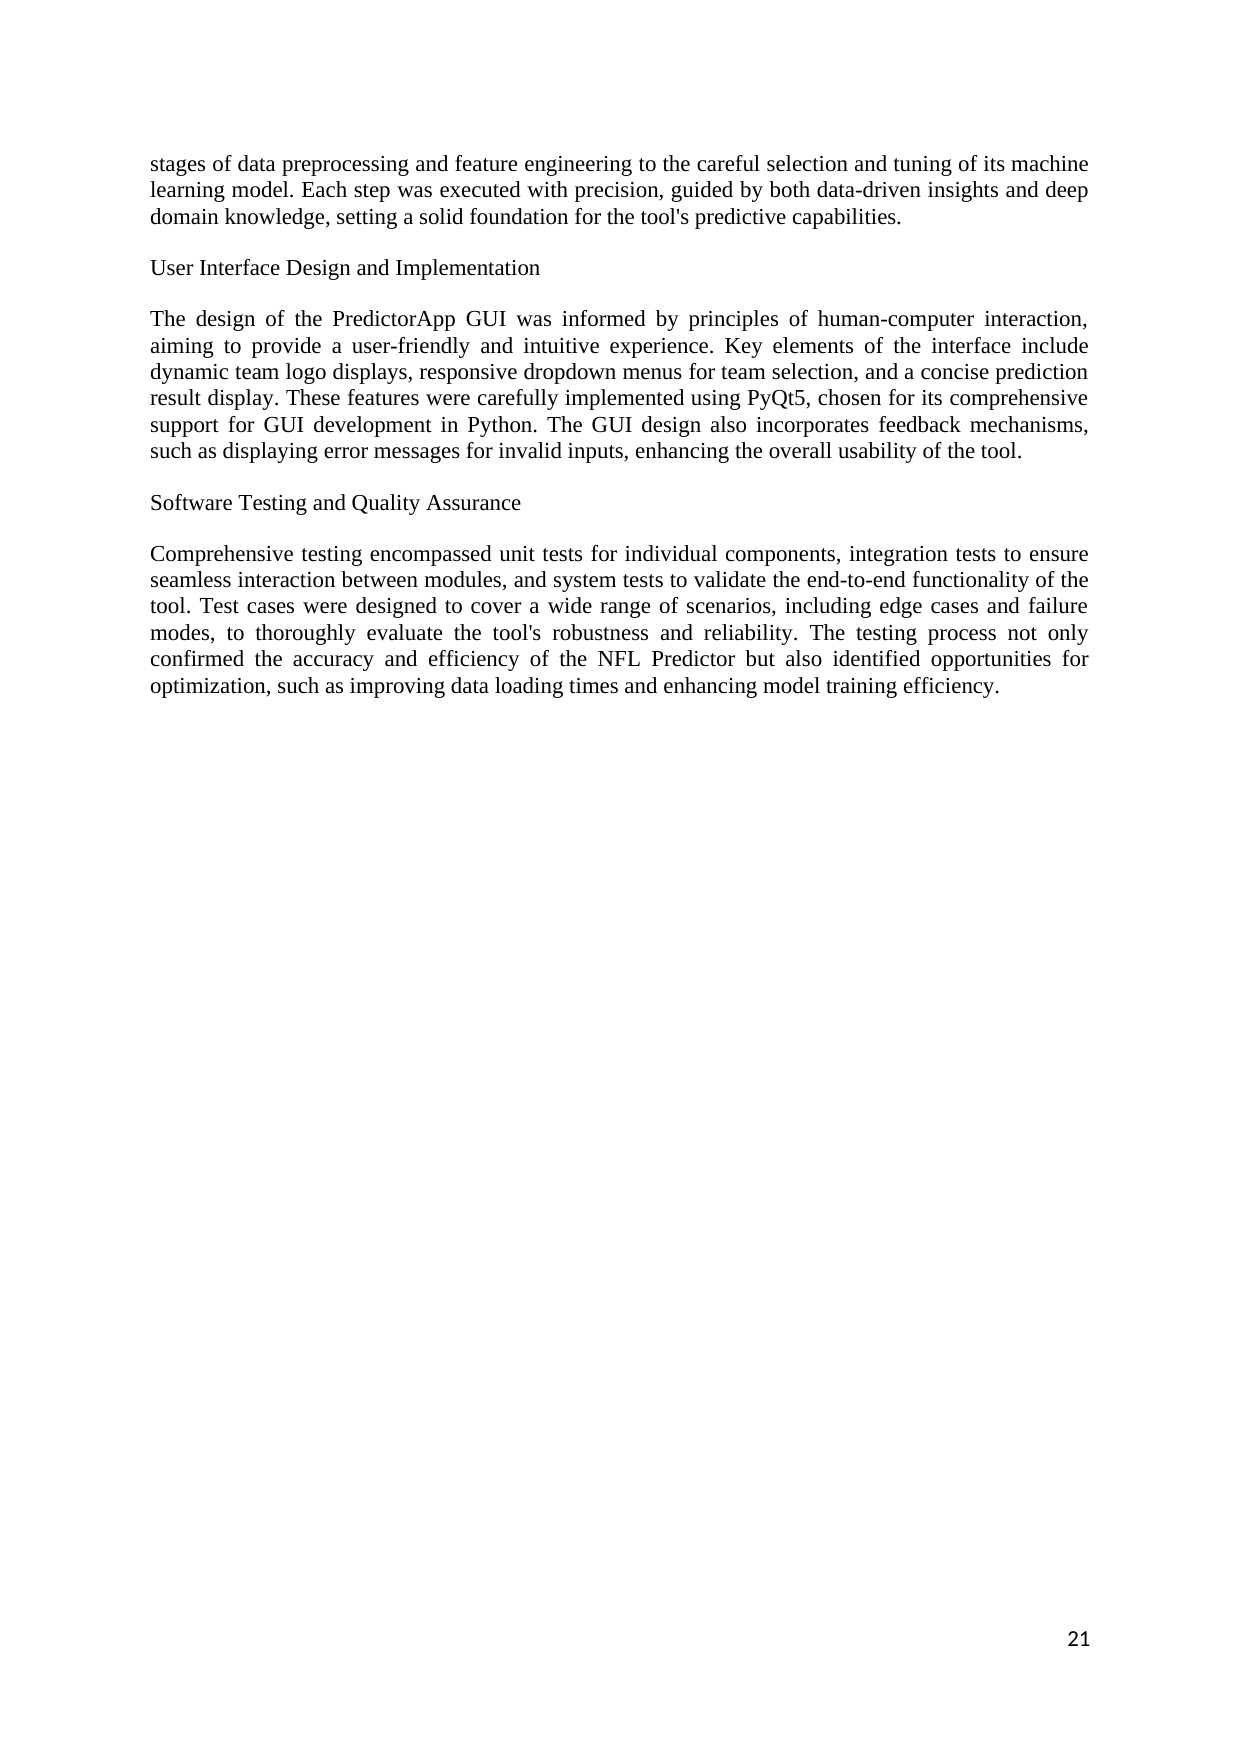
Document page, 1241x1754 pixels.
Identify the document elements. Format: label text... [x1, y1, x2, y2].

text User Interface Design and Implementation [150, 254, 1090, 280]
text The design of the PredictorApp GUI was informed by principles of human-computer interaction, aiming to provide a user-friendly and intuitive experience. Key elements of the interface include dynamic team logo displays, responsive dropdown menus for team selection, and a concise prediction result display. These features were carefully implemented using PyQt5, chosen for its comprehensive support for GUI development in Python. The GUI design also incorporates feedback mechanisms, such as displaying error messages for invalid inputs, enhancing the overall usability of the tool. [150, 305, 1090, 463]
text Comprehensive testing encompassed unit tests for individual components, integration tests to ensure seamless interaction between modules, and system tests to validate the end-to-end functionality of the tool. Test cases were designed to cover a wide range of scenarios, including edge cases and failure modes, to thoroughly evaluate the tool's robustness and reliability. The testing process not only confirmed the accuracy and efficiency of the NFL Predictor but also identified opportunities for optimization, such as improving data loading times and enhancing model training efficiency. [150, 540, 1090, 698]
text Software Testing and Quality Assurance [150, 488, 1090, 515]
